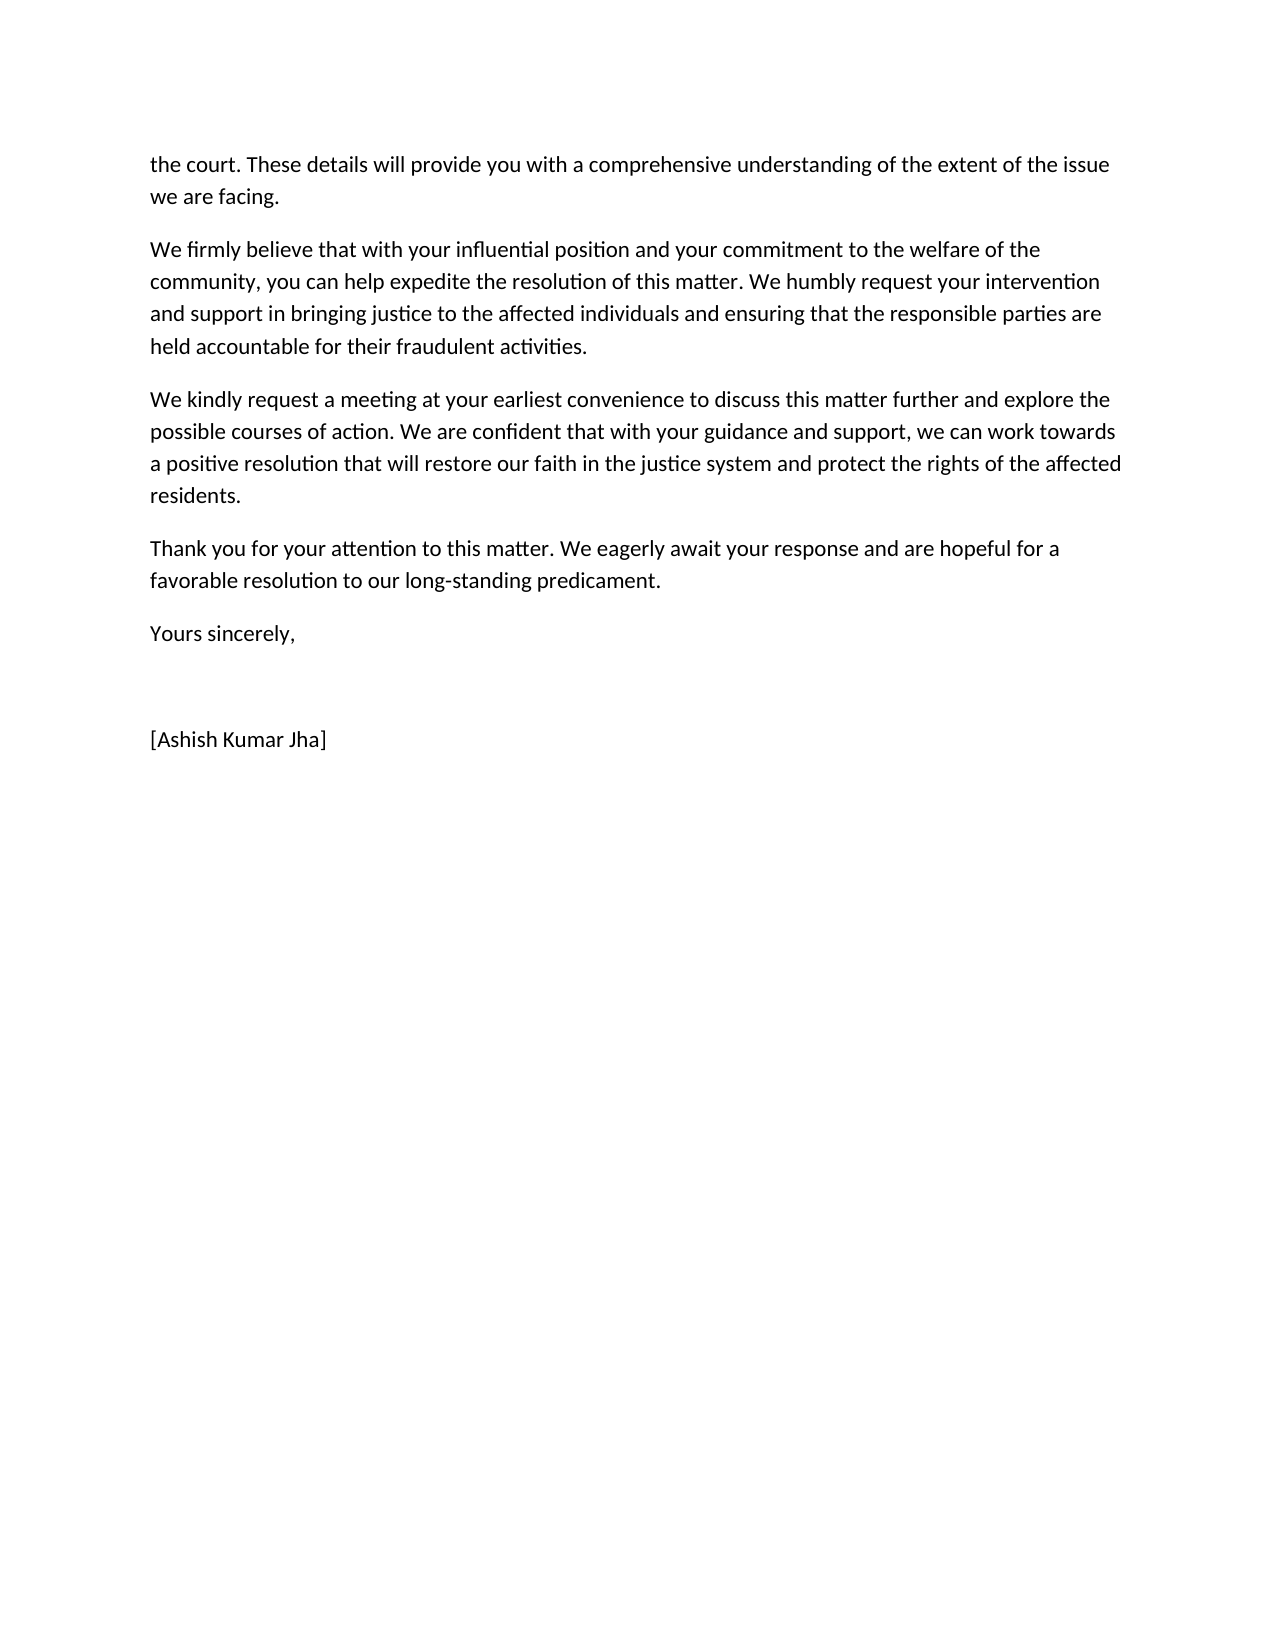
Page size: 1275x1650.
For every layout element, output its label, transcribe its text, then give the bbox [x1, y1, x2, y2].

text Yours sincerely, [150, 619, 1125, 648]
text [Ashish Kumar Jha] [150, 726, 1125, 754]
text We firmly believe that with your influential position and your commitment to the welfare of the community, you can help expedite the resolution of this matter. We humbly request your intervention and support in bringing justice to the affected individuals and ensuring that the responsible parties are held accountable for their fraudulent activities. [150, 235, 1125, 360]
text We kindly request a meeting at your earliest convenience to discuss this matter further and explore the possible courses of action. We are confident that with your guidance and support, we can work towards a positive resolution that will restore our faith in the justice system and protect the rights of the affected residents. [150, 385, 1125, 509]
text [150, 150, 1125, 210]
text Thank you for your attention to this matter. We eagerly await your response and are hopeful for a favorable resolution to our long-standing predicament. [150, 534, 1125, 594]
